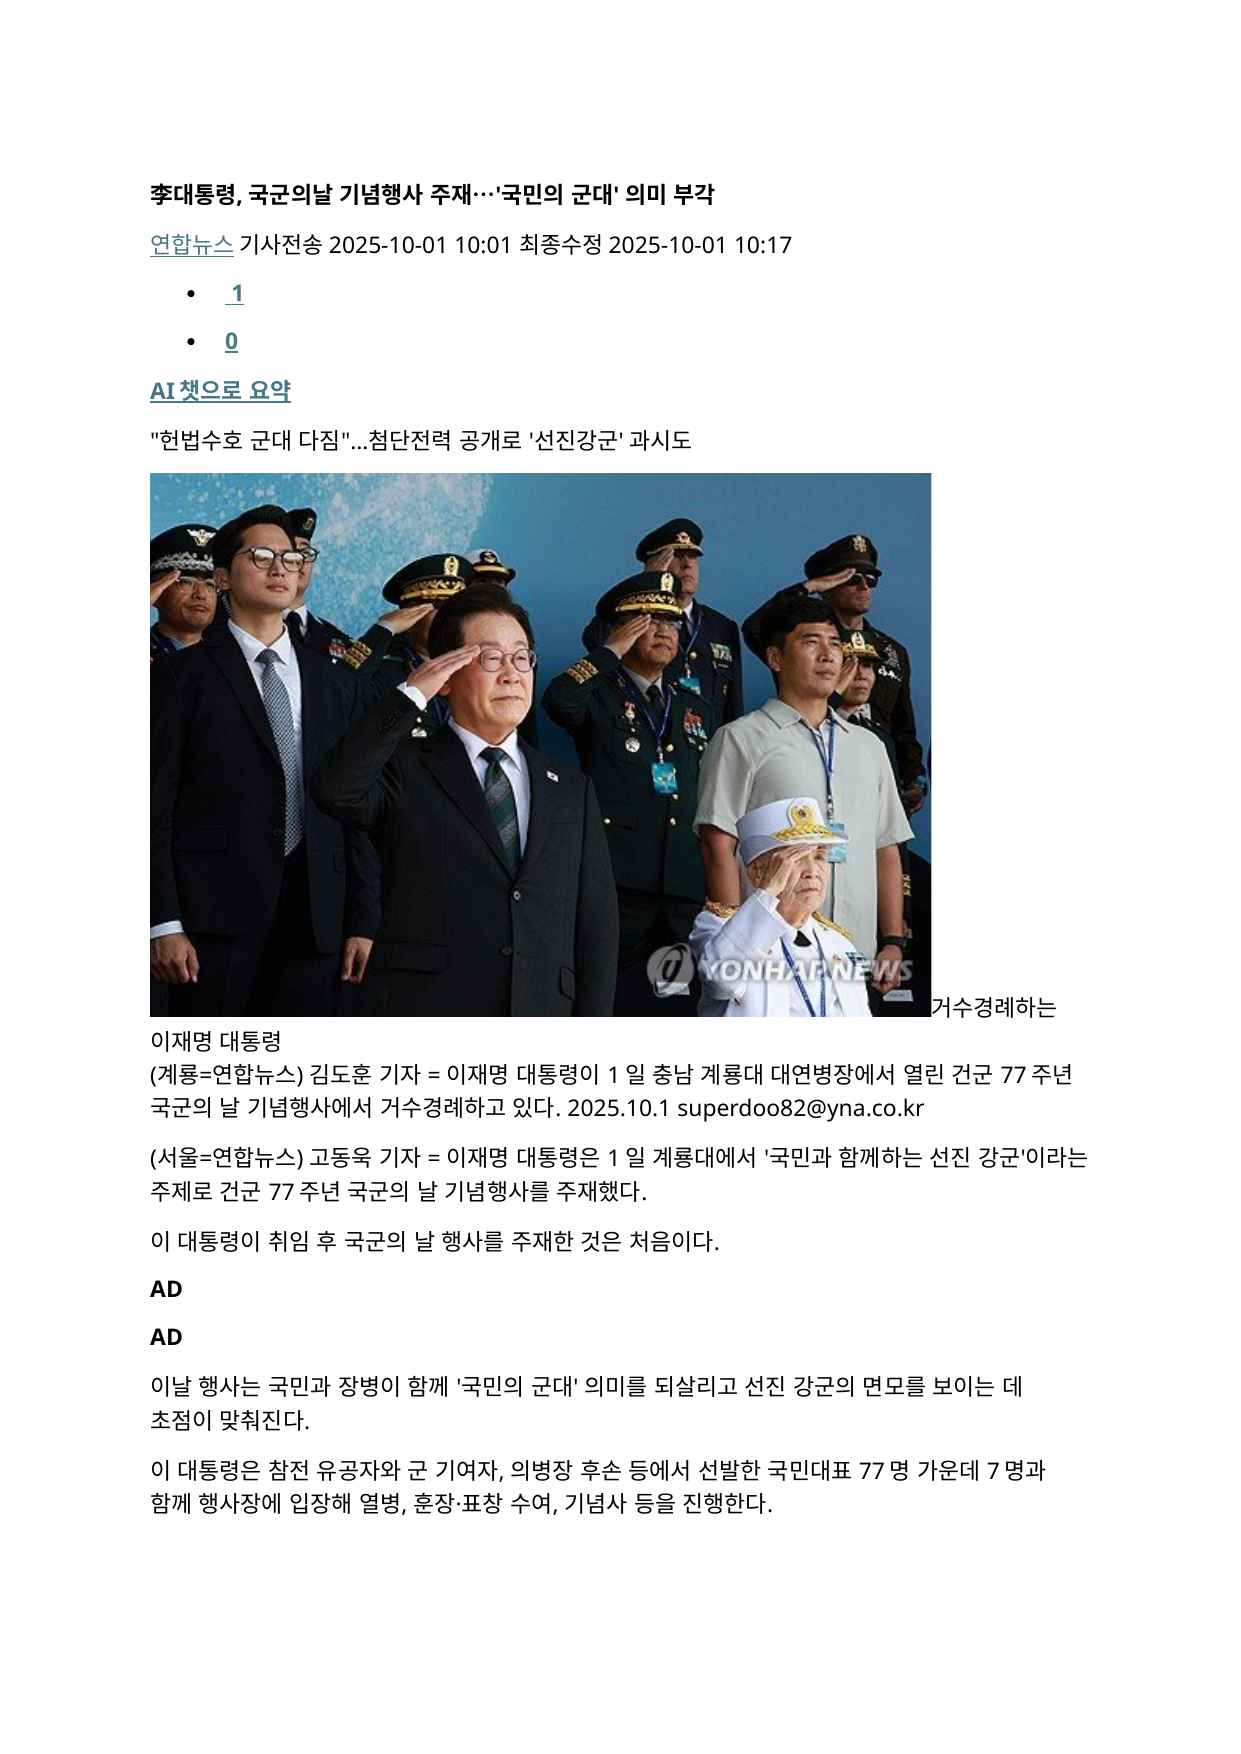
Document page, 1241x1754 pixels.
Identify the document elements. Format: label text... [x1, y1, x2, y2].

text AD [150, 1321, 1090, 1352]
text 이날 행사는 국민과 장병이 함께 '국민의 군대' 의미를 되살리고 선진 강군의 면모를 보이는 데 초점이 맞춰진다. [150, 1369, 1090, 1436]
list 1 [187, 277, 1090, 308]
text AI챗으로 요약 [150, 373, 1090, 406]
text (서울=연합뉴스) 고동욱 기자 = 이재명 대통령은 1일 계룡대에서 '국민과 함께하는 선진 강군'이라는 주제로 건군 77주년 국군의 날 기념행사를 주재했다. [150, 1140, 1090, 1207]
text AD [150, 1273, 1090, 1304]
text 이 대통령은 참전 유공자와 군 기여자, 의병장 후손 등에서 선발한 국민대표 77명 가운데 7명과 함께 행사장에 입장해 열병, 훈장·표창 수여, 기념사 등을 진행한다. [150, 1452, 1090, 1519]
picture [150, 473, 932, 1017]
text 연합뉴스 기사전송 2025-10-01 10:01 최종수정 2025-10-01 10:17 [150, 227, 1090, 261]
text 李대통령, 국군의날 기념행사 주재…'국민의 군대' 의미 부각 [150, 177, 1090, 211]
text "헌법수호 군대 다짐"…첨단전력 공개로 '선진강군' 과시도 [150, 423, 1090, 456]
list 0 [187, 325, 1090, 356]
text 이 대통령이 취임 후 국군의 날 행사를 주재한 것은 처음이다. [150, 1223, 1090, 1257]
